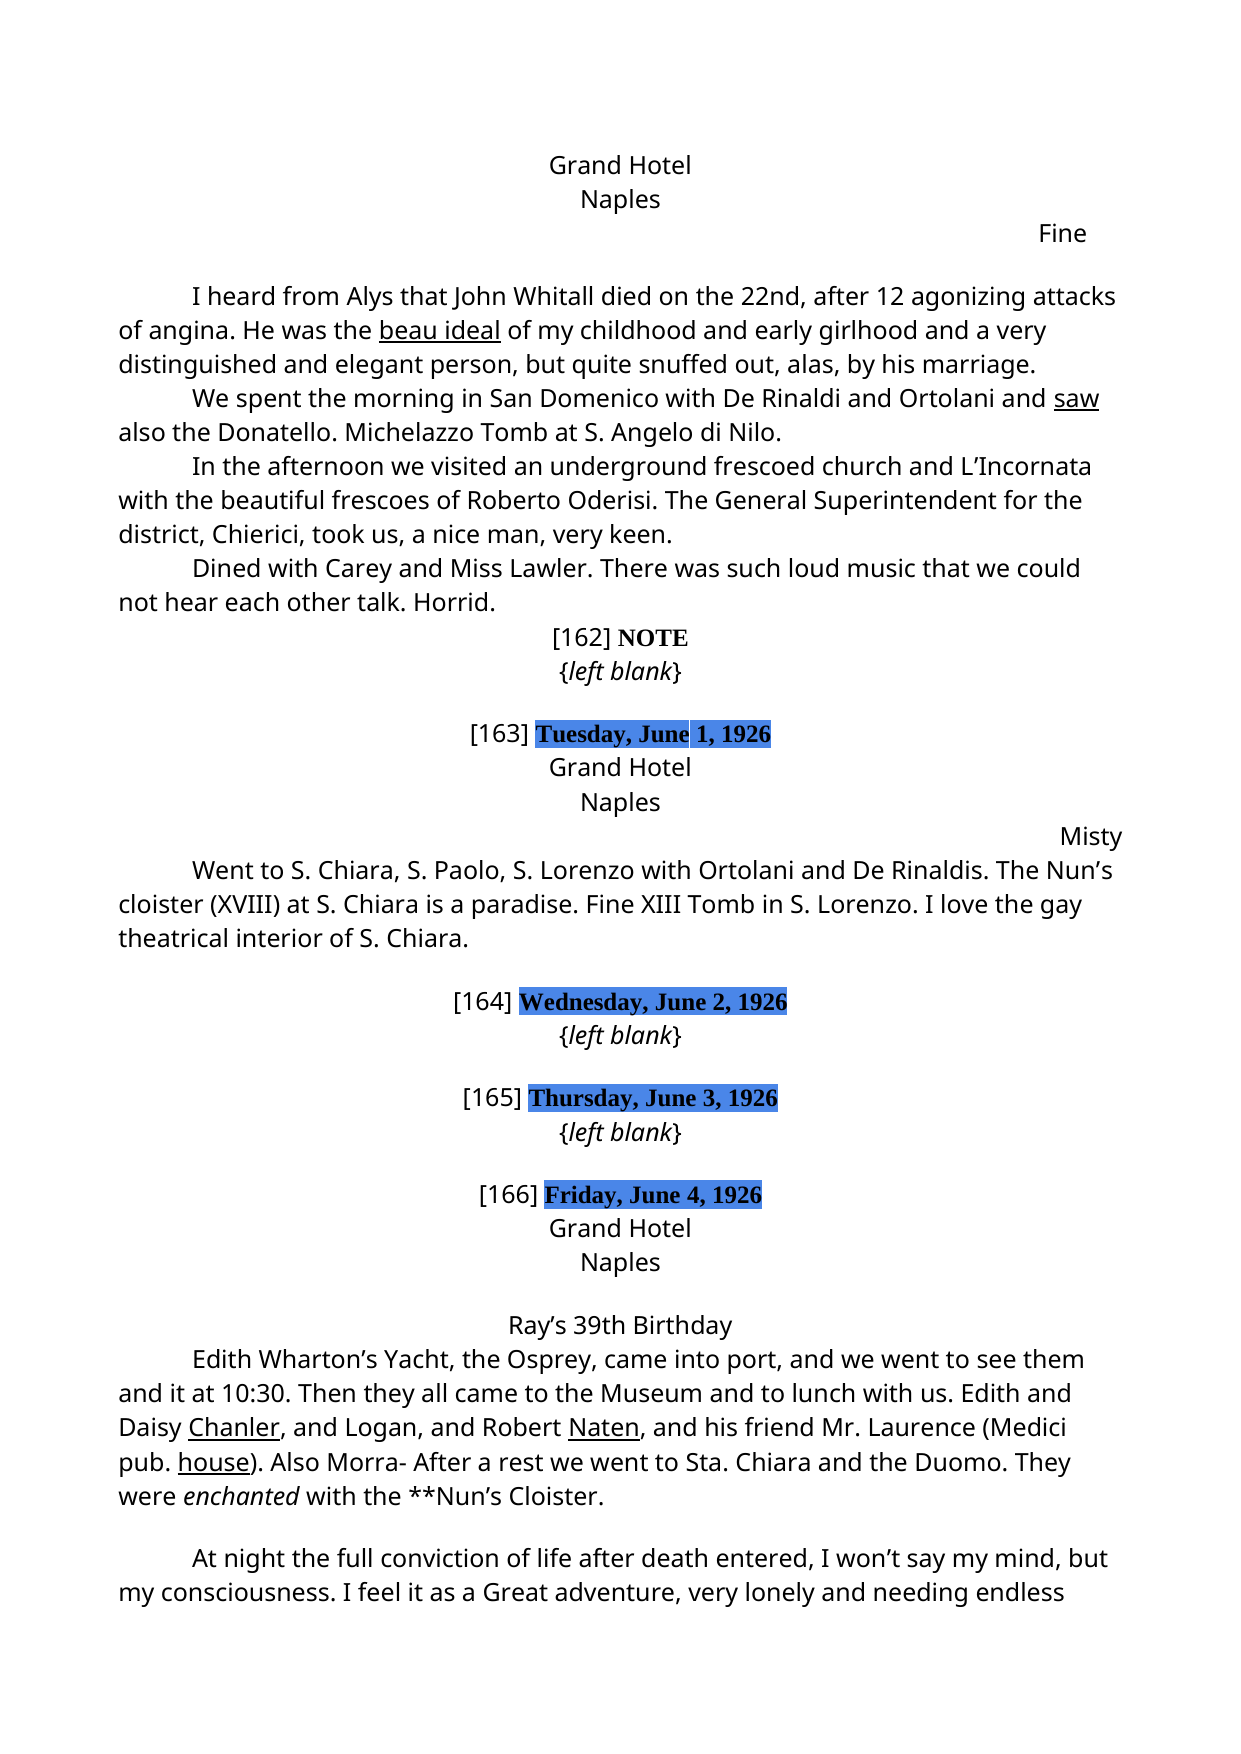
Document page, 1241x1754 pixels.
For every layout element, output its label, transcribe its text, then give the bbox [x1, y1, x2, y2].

text {left blank} [118, 1114, 1122, 1148]
text Misty [118, 818, 1122, 852]
text Fine [118, 216, 1122, 250]
text [162] NOTE [118, 619, 1122, 653]
text Naples [118, 1245, 1122, 1279]
text [163] Tuesday, June 1, 1926 [118, 716, 1122, 750]
text [166] Friday, June 4, 1926 [118, 1177, 1122, 1211]
text [164] Wednesday, June 2, 1926 [118, 983, 1122, 1017]
text Grand Hotel [118, 1211, 1122, 1245]
text In the afternoon we visited an underground frescoed church and L’Incornata with the beautiful frescoes of Roberto Oderisi. The General Superintendent for the district, Chierici, took us, a nice man, very keen. [118, 449, 1122, 551]
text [118, 1541, 1122, 1609]
text Ray’s 39th Birthday [118, 1308, 1122, 1342]
text Edith Wharton’s Yacht, the Osprey, came into port, and we went to see them and it at 10:30. Then they all came to the Museum and to lunch with us. Edith and Daisy Chanler, and Logan, and Robert Naten, and his friend Mr. Laurence (Medici pub. house). Also Morra- After a rest we went to Sta. Chiara and the Duomo. They were enchanted with the **Nun’s Cloister. [118, 1342, 1122, 1512]
text Naples [118, 784, 1122, 818]
text Went to S. Chiara, S. Paolo, S. Lorenzo with Ortolani and De Rinaldis. The Nun’s cloister (XVIII) at S. Chiara is a paradise. Fine XIII Tomb in S. Lorenzo. I love the gay theatrical interior of S. Chiara. [118, 852, 1122, 954]
text Naples [118, 182, 1122, 216]
text [165] Thursday, June 3, 1926 [118, 1080, 1122, 1114]
text Dined with Carey and Miss Lawler. There was such loud music that we could not hear each other talk. Horrid. [118, 551, 1122, 619]
text {left blank} [118, 653, 1122, 687]
text Grand Hotel [118, 148, 1122, 182]
text We spent the morning in San Domenico with De Rinaldi and Ortolani and saw also the Donatello. Michelazzo Tomb at S. Angelo di Nilo. [118, 381, 1122, 449]
text I heard from Alys that John Whitall died on the 22nd, after 12 agonizing attacks of angina. He was the beau ideal of my childhood and early girlhood and a very distinguished and elegant person, but quite snuffed out, alas, by his marriage. [118, 278, 1122, 381]
text Grand Hotel [118, 750, 1122, 784]
text {left blank} [118, 1017, 1122, 1051]
